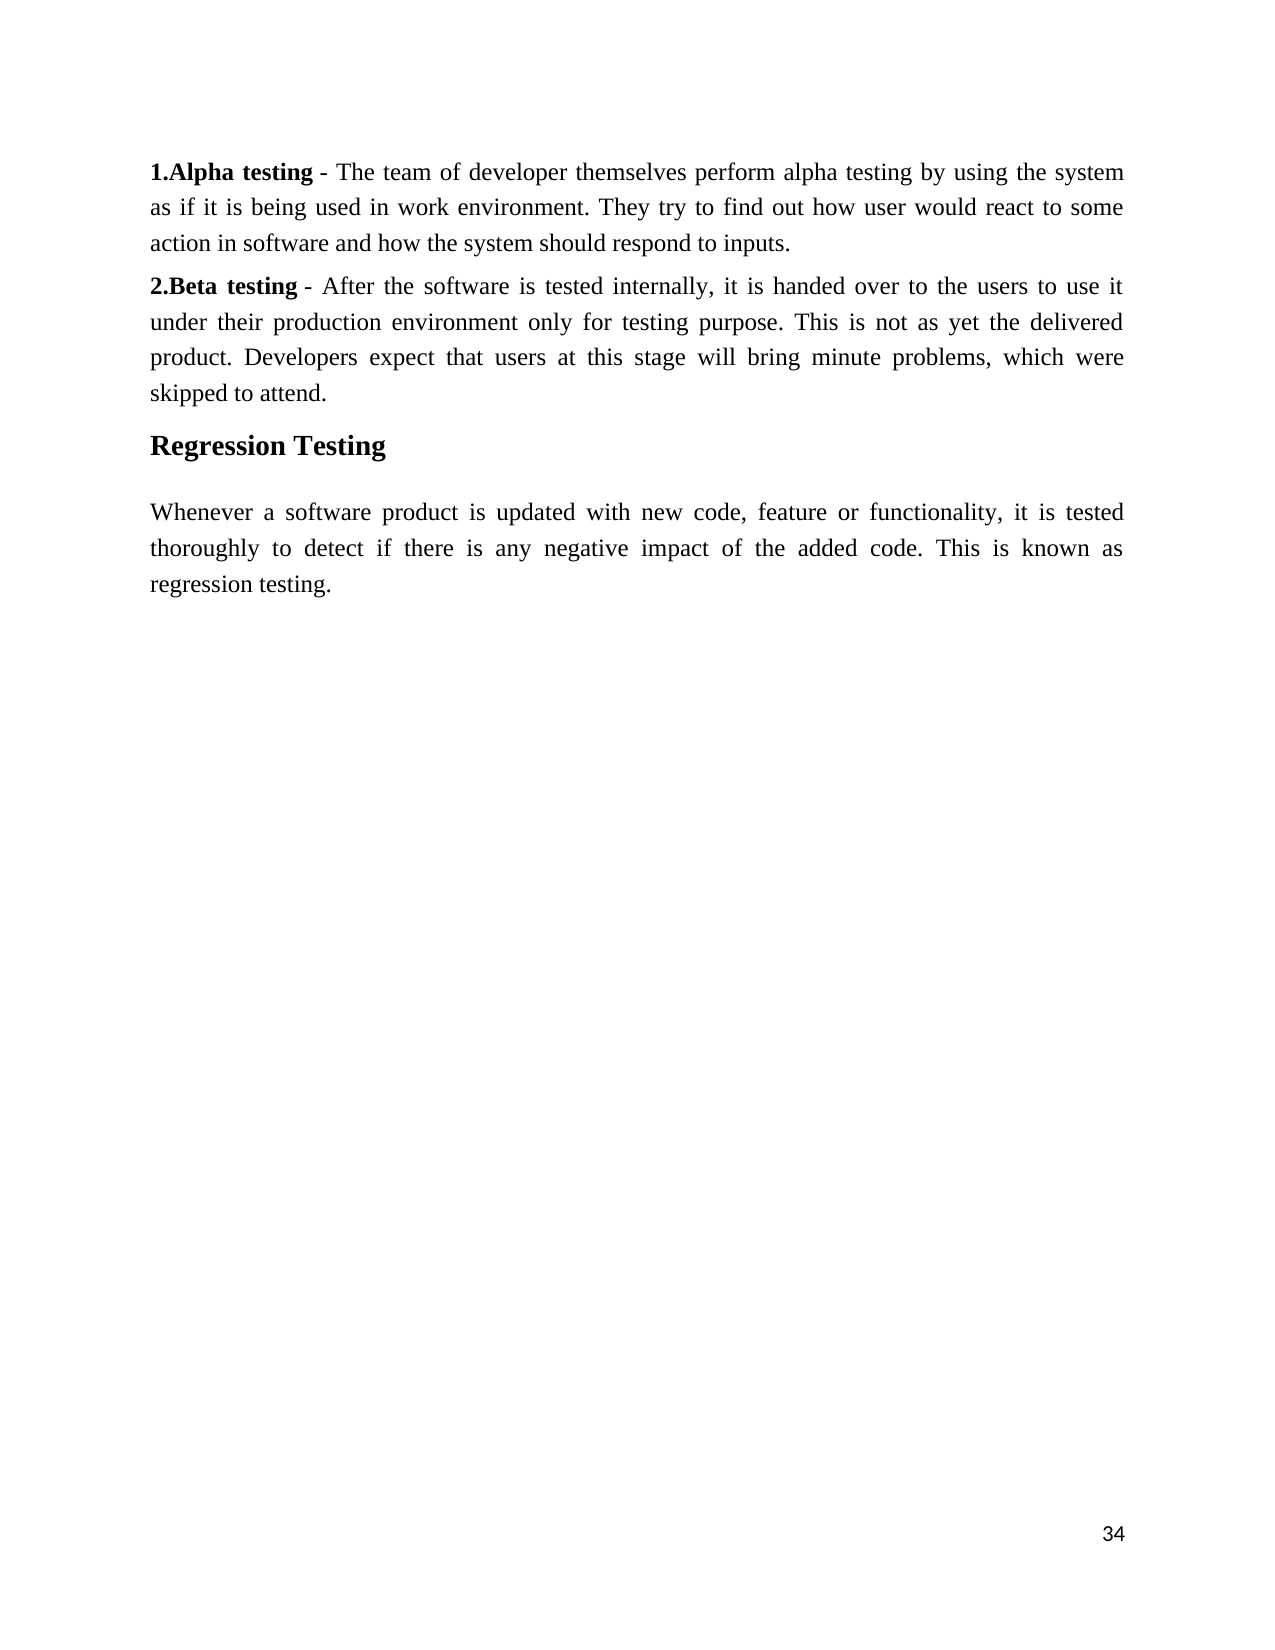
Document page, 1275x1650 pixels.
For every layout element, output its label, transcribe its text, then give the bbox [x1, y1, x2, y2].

subtitle Regression Testing [150, 428, 1125, 461]
text Whenever a software product is updated with new code, feature or functionality, it is tested thoroughly to detect if there is any negative impact of the added code. This is known as regression testing. [150, 491, 1125, 597]
text 2.Beta testing - After the software is tested internally, it is handed over to the users to use it under their production environment only for testing purpose. This is not as yet the delivered product. Developers expect that users at this stage will bring minute problems, which were skipped to attend. [150, 264, 1125, 407]
